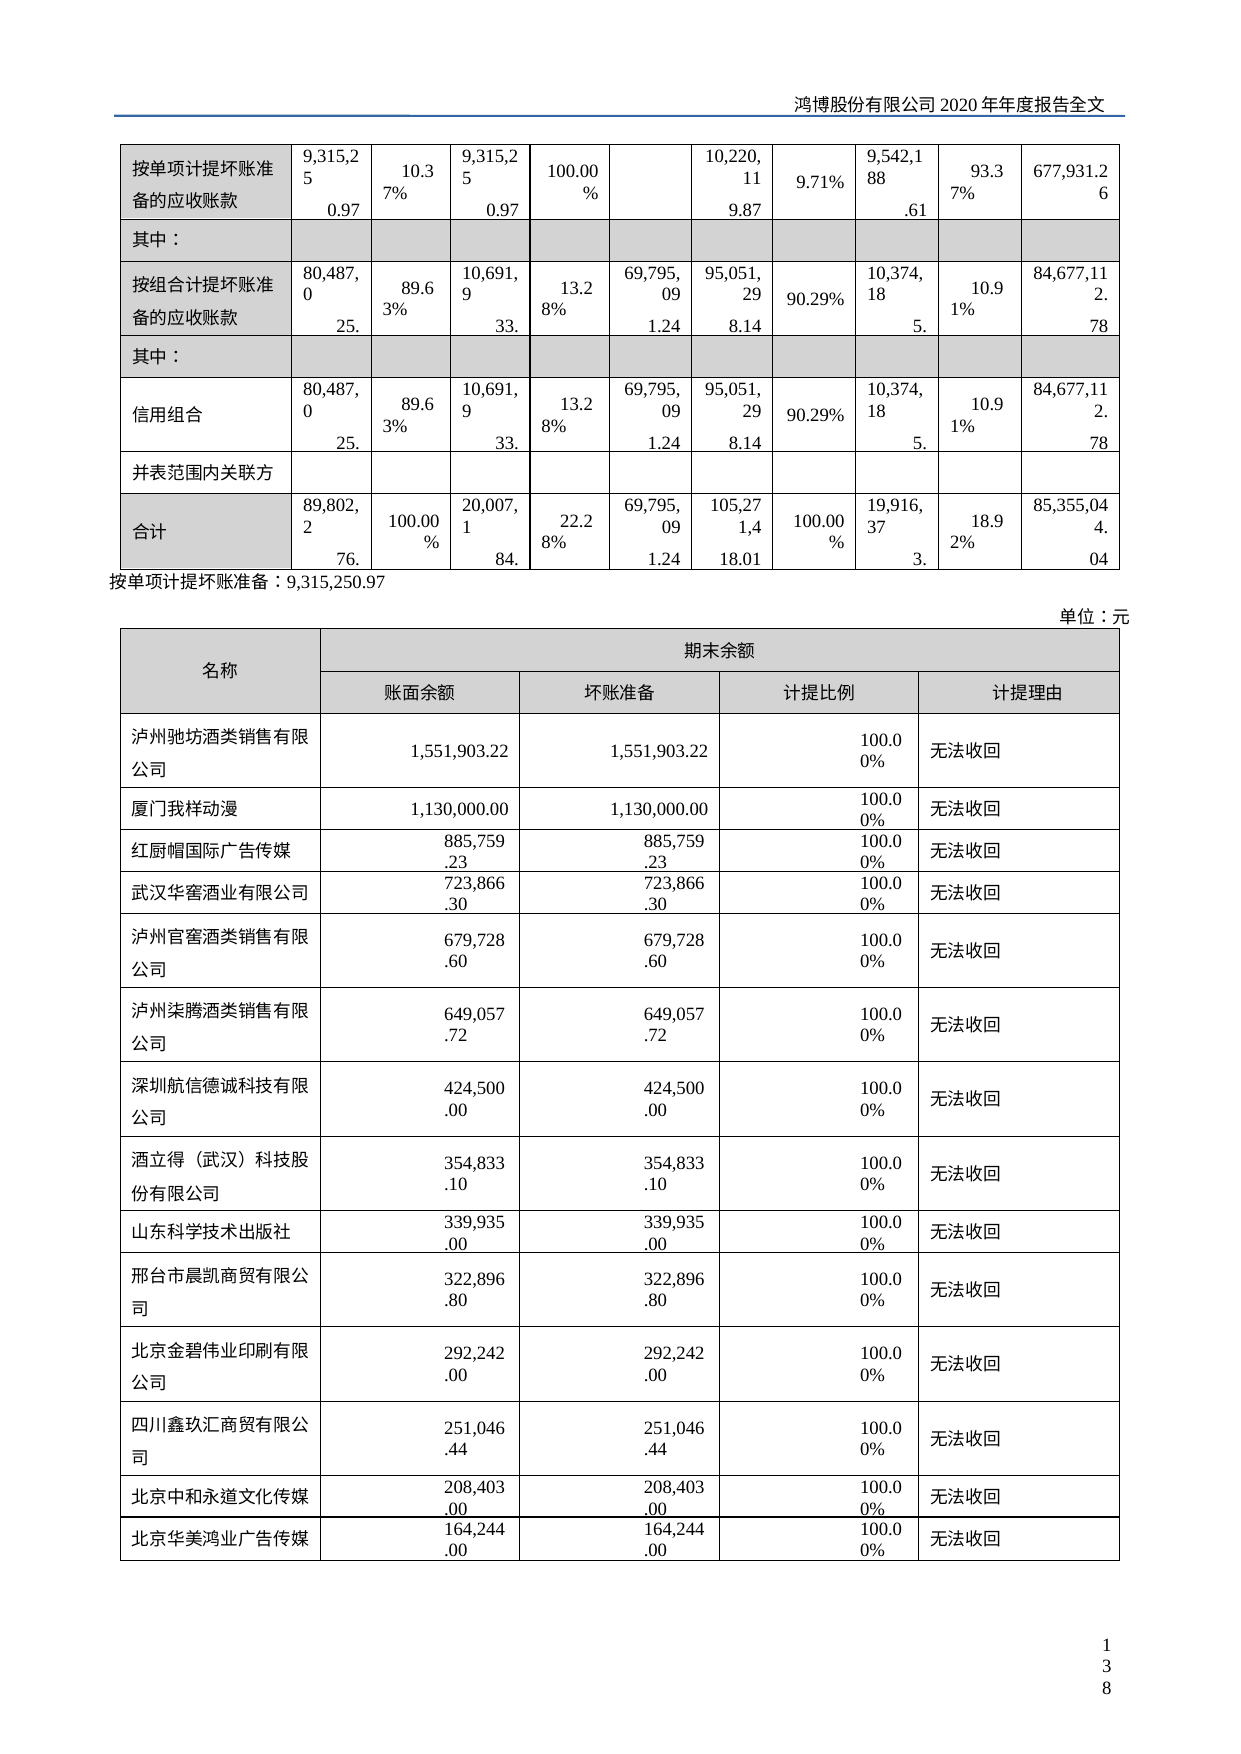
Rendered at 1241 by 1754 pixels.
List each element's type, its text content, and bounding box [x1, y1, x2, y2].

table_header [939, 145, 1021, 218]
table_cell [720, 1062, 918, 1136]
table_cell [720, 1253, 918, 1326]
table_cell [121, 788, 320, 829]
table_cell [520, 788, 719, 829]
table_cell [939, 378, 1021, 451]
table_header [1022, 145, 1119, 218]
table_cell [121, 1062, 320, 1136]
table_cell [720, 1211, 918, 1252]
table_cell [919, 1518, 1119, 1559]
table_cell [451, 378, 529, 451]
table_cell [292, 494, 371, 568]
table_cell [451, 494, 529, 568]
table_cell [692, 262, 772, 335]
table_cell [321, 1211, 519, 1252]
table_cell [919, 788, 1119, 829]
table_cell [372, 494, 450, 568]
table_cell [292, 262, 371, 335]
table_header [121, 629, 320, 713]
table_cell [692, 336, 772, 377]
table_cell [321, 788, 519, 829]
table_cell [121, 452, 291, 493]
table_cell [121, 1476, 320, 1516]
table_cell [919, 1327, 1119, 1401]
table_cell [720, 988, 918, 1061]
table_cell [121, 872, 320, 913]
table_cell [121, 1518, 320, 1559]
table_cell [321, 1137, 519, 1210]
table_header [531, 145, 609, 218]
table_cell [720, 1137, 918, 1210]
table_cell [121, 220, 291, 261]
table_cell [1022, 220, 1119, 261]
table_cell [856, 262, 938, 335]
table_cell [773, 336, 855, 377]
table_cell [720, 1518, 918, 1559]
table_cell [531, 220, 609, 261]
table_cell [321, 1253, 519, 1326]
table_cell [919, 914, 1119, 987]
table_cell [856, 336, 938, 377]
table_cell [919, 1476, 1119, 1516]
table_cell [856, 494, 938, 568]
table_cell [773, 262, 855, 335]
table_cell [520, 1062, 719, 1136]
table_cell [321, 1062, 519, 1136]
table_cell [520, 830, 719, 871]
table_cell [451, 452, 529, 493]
text 按单项计提坏账准备：9,315,250.97 [109, 569, 1130, 594]
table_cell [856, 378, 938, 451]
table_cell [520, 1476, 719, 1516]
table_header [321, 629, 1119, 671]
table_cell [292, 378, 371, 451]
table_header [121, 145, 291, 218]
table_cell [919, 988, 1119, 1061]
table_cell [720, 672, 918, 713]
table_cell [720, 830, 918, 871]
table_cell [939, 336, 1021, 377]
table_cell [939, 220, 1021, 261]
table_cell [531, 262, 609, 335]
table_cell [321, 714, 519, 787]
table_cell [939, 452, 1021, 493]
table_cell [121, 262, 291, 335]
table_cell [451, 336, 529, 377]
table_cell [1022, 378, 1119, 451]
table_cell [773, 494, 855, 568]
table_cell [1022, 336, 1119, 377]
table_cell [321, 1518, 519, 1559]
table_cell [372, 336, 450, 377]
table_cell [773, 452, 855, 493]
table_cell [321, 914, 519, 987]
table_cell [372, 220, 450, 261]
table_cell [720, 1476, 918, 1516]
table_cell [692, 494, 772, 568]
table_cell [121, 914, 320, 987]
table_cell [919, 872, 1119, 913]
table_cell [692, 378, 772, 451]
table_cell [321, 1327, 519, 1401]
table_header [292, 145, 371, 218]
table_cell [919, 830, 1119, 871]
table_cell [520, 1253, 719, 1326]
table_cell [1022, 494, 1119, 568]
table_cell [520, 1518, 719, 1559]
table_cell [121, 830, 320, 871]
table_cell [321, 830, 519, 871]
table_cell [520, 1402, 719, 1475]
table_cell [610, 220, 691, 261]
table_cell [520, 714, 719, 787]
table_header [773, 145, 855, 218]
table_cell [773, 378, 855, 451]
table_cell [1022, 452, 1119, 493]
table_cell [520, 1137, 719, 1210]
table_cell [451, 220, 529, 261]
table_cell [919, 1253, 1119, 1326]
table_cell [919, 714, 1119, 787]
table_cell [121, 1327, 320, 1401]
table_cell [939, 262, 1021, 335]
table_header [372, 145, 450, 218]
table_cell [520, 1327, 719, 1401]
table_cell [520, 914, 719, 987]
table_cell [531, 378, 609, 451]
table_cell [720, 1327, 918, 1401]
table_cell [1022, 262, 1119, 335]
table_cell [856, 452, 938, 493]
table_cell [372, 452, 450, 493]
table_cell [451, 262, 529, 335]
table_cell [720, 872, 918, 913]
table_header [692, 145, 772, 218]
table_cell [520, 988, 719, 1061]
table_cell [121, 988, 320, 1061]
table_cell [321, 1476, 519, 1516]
text 单位：元 [109, 604, 1130, 628]
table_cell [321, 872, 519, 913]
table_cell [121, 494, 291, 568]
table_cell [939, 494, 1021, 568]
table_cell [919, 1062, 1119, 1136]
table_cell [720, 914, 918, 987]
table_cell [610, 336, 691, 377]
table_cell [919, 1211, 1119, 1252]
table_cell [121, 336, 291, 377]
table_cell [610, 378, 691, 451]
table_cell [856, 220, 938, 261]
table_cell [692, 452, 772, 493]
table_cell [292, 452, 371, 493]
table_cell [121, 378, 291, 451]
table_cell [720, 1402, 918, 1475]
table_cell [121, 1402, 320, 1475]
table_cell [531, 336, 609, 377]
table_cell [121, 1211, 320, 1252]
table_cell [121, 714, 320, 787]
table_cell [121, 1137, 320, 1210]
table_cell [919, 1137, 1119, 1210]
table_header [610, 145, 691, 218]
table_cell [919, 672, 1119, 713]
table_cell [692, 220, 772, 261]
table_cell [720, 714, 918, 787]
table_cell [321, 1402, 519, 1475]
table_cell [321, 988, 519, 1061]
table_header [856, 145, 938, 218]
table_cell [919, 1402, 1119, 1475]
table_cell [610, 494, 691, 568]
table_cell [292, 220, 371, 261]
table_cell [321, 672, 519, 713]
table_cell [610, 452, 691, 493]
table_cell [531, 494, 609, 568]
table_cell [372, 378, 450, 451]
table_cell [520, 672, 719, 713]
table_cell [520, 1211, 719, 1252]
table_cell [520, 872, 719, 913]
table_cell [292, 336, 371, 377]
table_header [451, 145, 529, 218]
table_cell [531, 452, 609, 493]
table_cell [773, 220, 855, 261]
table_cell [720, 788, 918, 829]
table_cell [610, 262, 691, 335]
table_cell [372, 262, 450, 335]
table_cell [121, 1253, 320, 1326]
